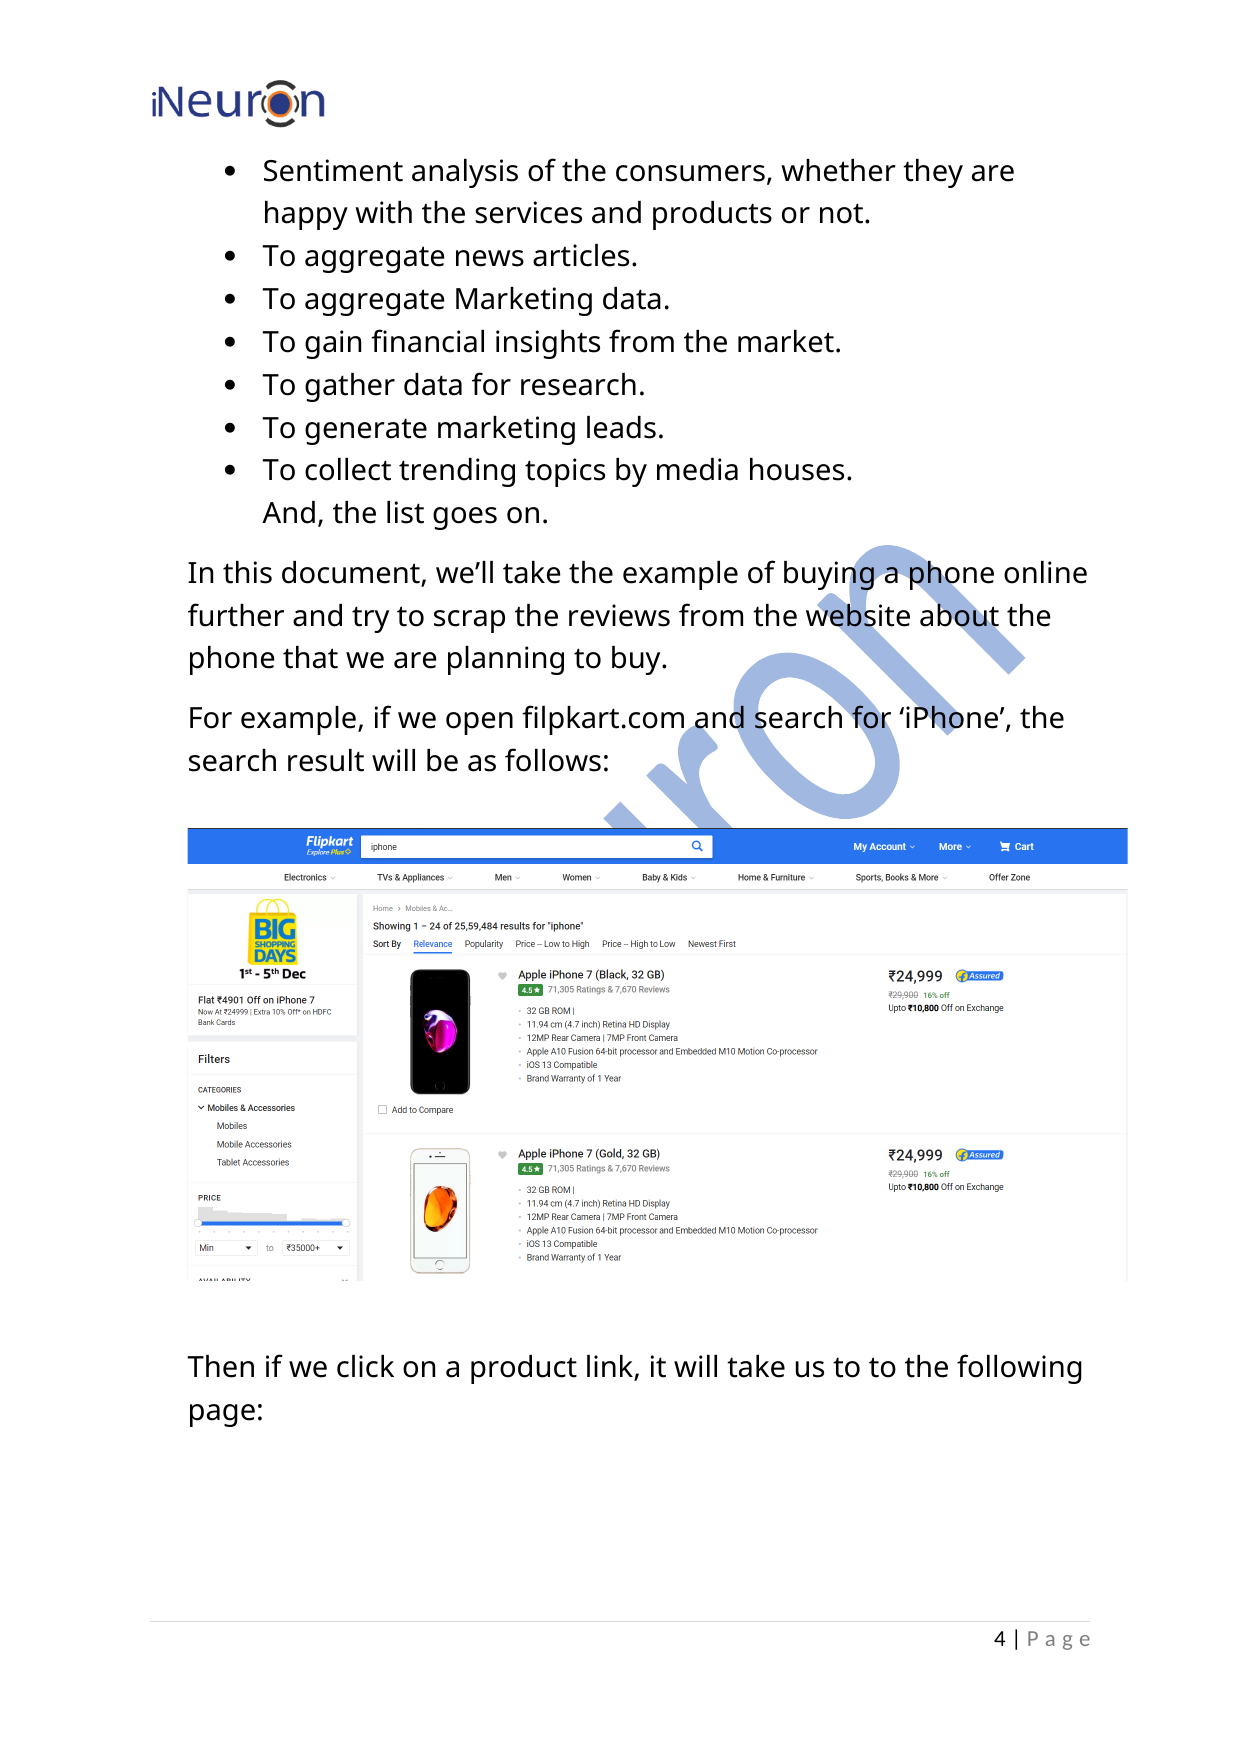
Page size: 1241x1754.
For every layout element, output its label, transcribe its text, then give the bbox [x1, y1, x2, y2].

text For example, if we open filpkart.com and search for ‘iPhone’, the search result will be as follows: [187, 697, 1090, 810]
list To gather data for research. [225, 364, 1090, 404]
list And, the list goes on. [262, 492, 1090, 532]
text In this document, we’ll take the example of buying a phone online further and try to scrap the reviews from the website about the phone that we are planning to buy. [187, 552, 1090, 677]
picture [150, 73, 327, 128]
list To gain financial insights from the market. [225, 321, 1090, 361]
list To aggregate news articles. [225, 236, 1090, 275]
list To collect trending topics by media houses. [225, 450, 1090, 489]
list To aggregate Marketing data. [225, 278, 1090, 318]
list To generate marketing leads. [225, 407, 1090, 447]
picture [187, 828, 1128, 1281]
text Then if we click on a product link, it will take us to to the following page: [187, 1347, 1090, 1429]
list Sentiment analysis of the consumers, whether they are happy with the services and products or not. [225, 150, 1090, 232]
